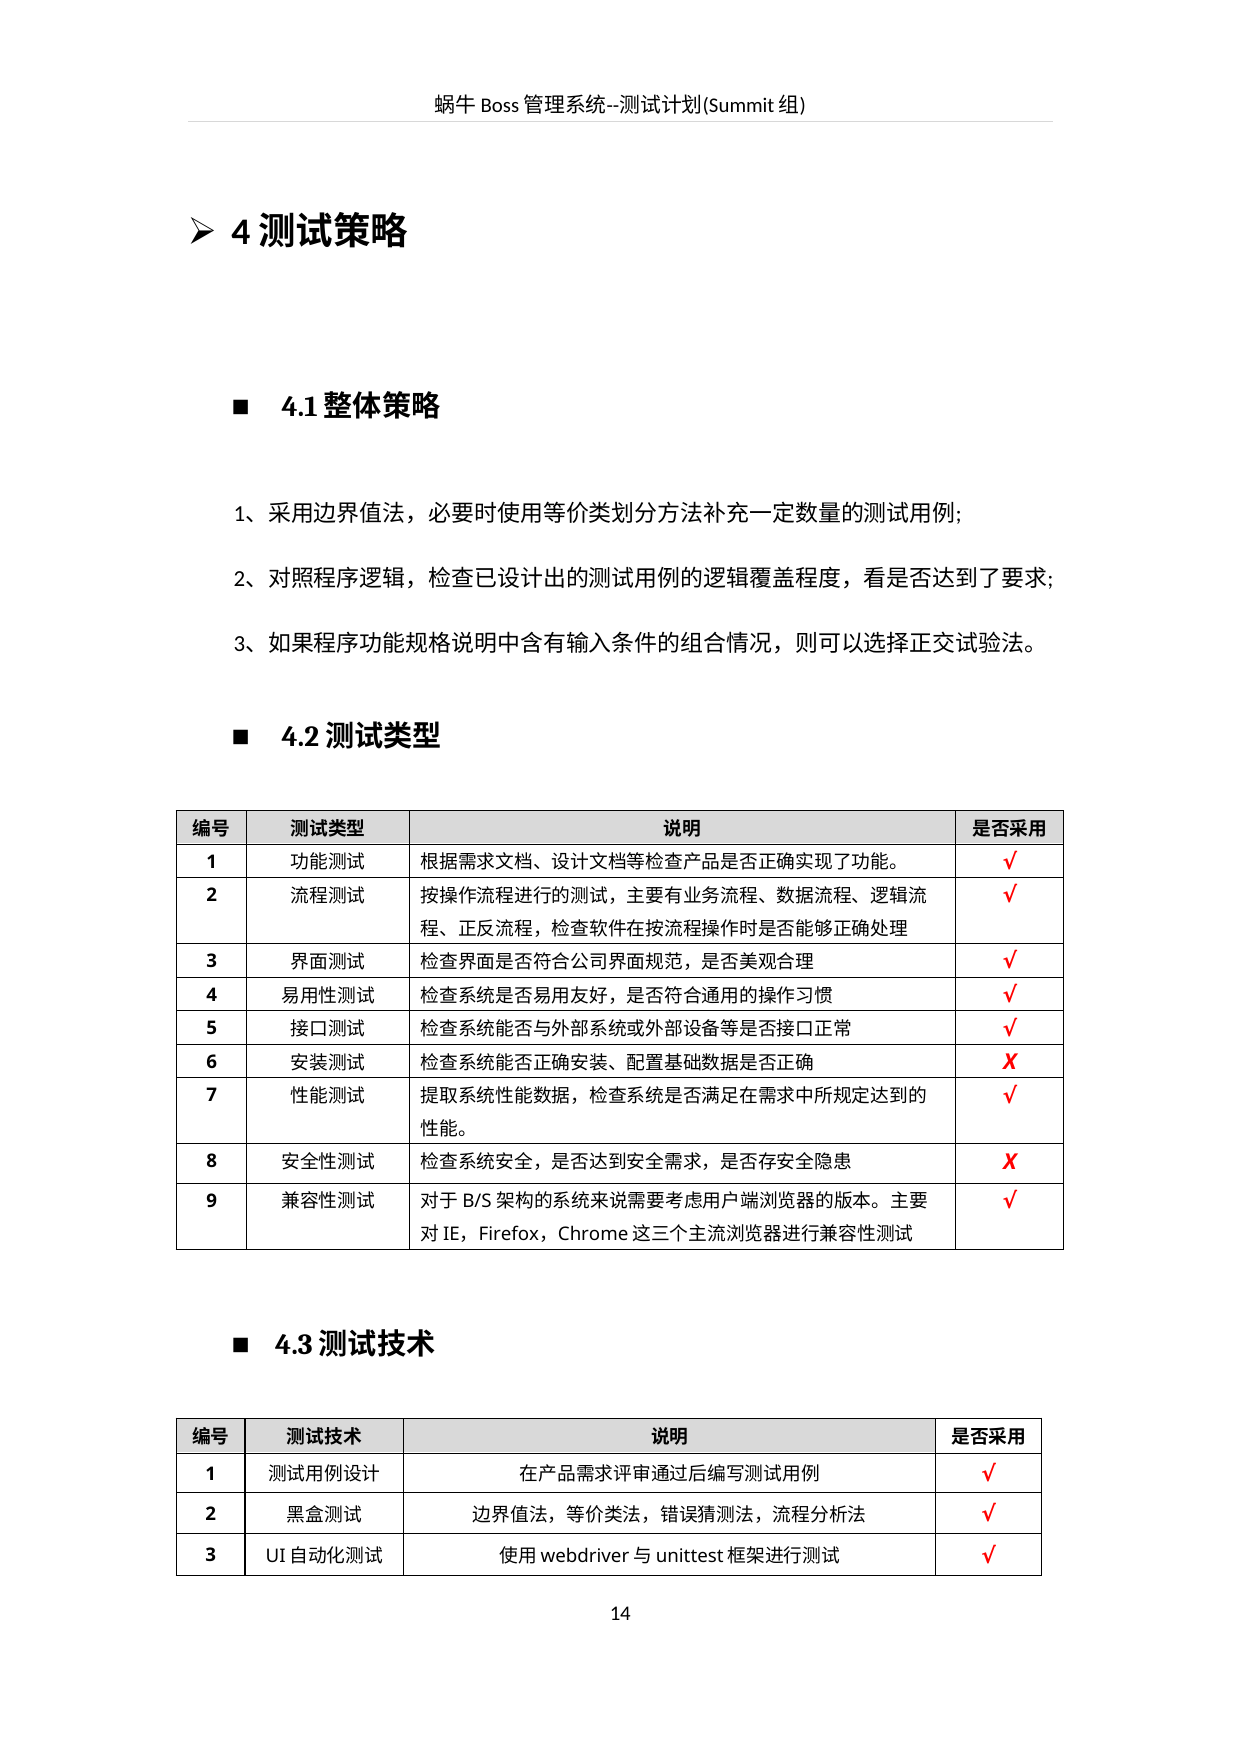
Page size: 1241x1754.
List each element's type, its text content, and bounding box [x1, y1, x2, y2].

table_cell √ [956, 1078, 1063, 1143]
table_cell 功能测试 [247, 845, 409, 877]
table_header 说明 [410, 811, 955, 843]
table_cell 3 [177, 944, 246, 977]
table_cell 使用webdriver与unittest框架进行测试 [404, 1534, 935, 1574]
table_cell 流程测试 [247, 878, 409, 943]
table_cell 检查界面是否符合公司界面规范，是否美观合理 [410, 944, 955, 977]
subtitle 4.3测试技术 [231, 1309, 1053, 1374]
table_cell 8 [177, 1144, 246, 1182]
table_cell 性能测试 [247, 1078, 409, 1143]
table_cell 界面测试 [247, 944, 409, 977]
table_cell 1 [177, 845, 246, 877]
table_cell √ [956, 878, 1063, 943]
table_header 测试技术 [246, 1419, 403, 1452]
table_cell 在产品需求评审通过后编写测试用例 [404, 1454, 935, 1492]
table_cell 1 [177, 1454, 244, 1492]
table_cell √ [956, 845, 1063, 877]
table_header 编号 [177, 811, 246, 843]
table_cell 测试用例设计 [246, 1454, 403, 1492]
table_cell 黑盒测试 [246, 1493, 403, 1533]
table_cell √ [956, 944, 1063, 977]
table_cell 检查系统能否与外部系统或外部设备等是否接口正常 [410, 1011, 955, 1044]
table_cell 安全性测试 [247, 1144, 409, 1182]
table_cell 安装测试 [247, 1045, 409, 1077]
subtitle 4.2测试类型 [231, 702, 1053, 767]
text 3、如果程序功能规格说明中含有输入条件的组合情况，则可以选择正交试验法。 [187, 609, 1053, 674]
table_cell 易用性测试 [247, 978, 409, 1010]
table_cell 2 [177, 878, 246, 943]
table_cell √ [956, 1184, 1063, 1248]
table_cell UI自动化测试 [246, 1534, 403, 1574]
table_header 是否采用 [956, 811, 1063, 843]
table_cell 检查系统是否易用友好，是否符合通用的操作习惯 [410, 978, 955, 1010]
table_cell 6 [177, 1045, 246, 1077]
text 2、对照程序逻辑，检查已设计出的测试用例的逻辑覆盖程度，看是否达到了要求; [187, 544, 1053, 609]
table_cell 检查系统能否正确安装、配置基础数据是否正确 [410, 1045, 955, 1077]
subtitle 4.1整体策略 [231, 371, 1053, 436]
table_cell 9 [177, 1184, 246, 1248]
table_cell 按操作流程进行的测试，主要有业务流程、数据流程、逻辑流程、正反流程，检查软件在按流程操作时是否能够正确处理 [410, 878, 955, 943]
table_cell 5 [177, 1011, 246, 1044]
table_cell 提取系统性能数据，检查系统是否满足在需求中所规定达到的性能。 [410, 1078, 955, 1143]
table_header 说明 [404, 1419, 935, 1452]
table_header 是否采用 [936, 1419, 1041, 1452]
table_cell √ [936, 1493, 1041, 1533]
table_cell 检查系统安全，是否达到安全需求，是否存安全隐患 [410, 1144, 955, 1182]
table_cell 4 [177, 978, 246, 1010]
table_cell X [956, 1144, 1063, 1182]
table_cell 对于 B/S 架构的系统来说需要考虑用户端浏览器的版本。主要对IE，Firefox，Chrome这三个主流浏览器进行兼容性测试 [410, 1184, 955, 1248]
table_cell X [956, 1045, 1063, 1077]
table_cell 根据需求文档、设计文档等检查产品是否正确实现了功能。 [410, 845, 955, 877]
table_cell 3 [177, 1534, 244, 1574]
table_cell 边界值法，等价类法，错误猜测法，流程分析法 [404, 1493, 935, 1533]
table_cell √ [956, 1011, 1063, 1044]
table_header 编号 [177, 1419, 244, 1452]
text 1、采用边界值法，必要时使用等价类划分方法补充一定数量的测试用例; [187, 479, 1053, 544]
table_cell √ [936, 1534, 1041, 1574]
table_cell 兼容性测试 [247, 1184, 409, 1248]
table_cell √ [936, 1454, 1041, 1492]
table_cell 7 [177, 1078, 246, 1143]
table_cell 接口测试 [247, 1011, 409, 1044]
subtitle 4测试策略 [187, 195, 1053, 260]
table_header 测试类型 [247, 811, 409, 843]
table_cell 2 [177, 1493, 244, 1533]
table_cell √ [956, 978, 1063, 1010]
